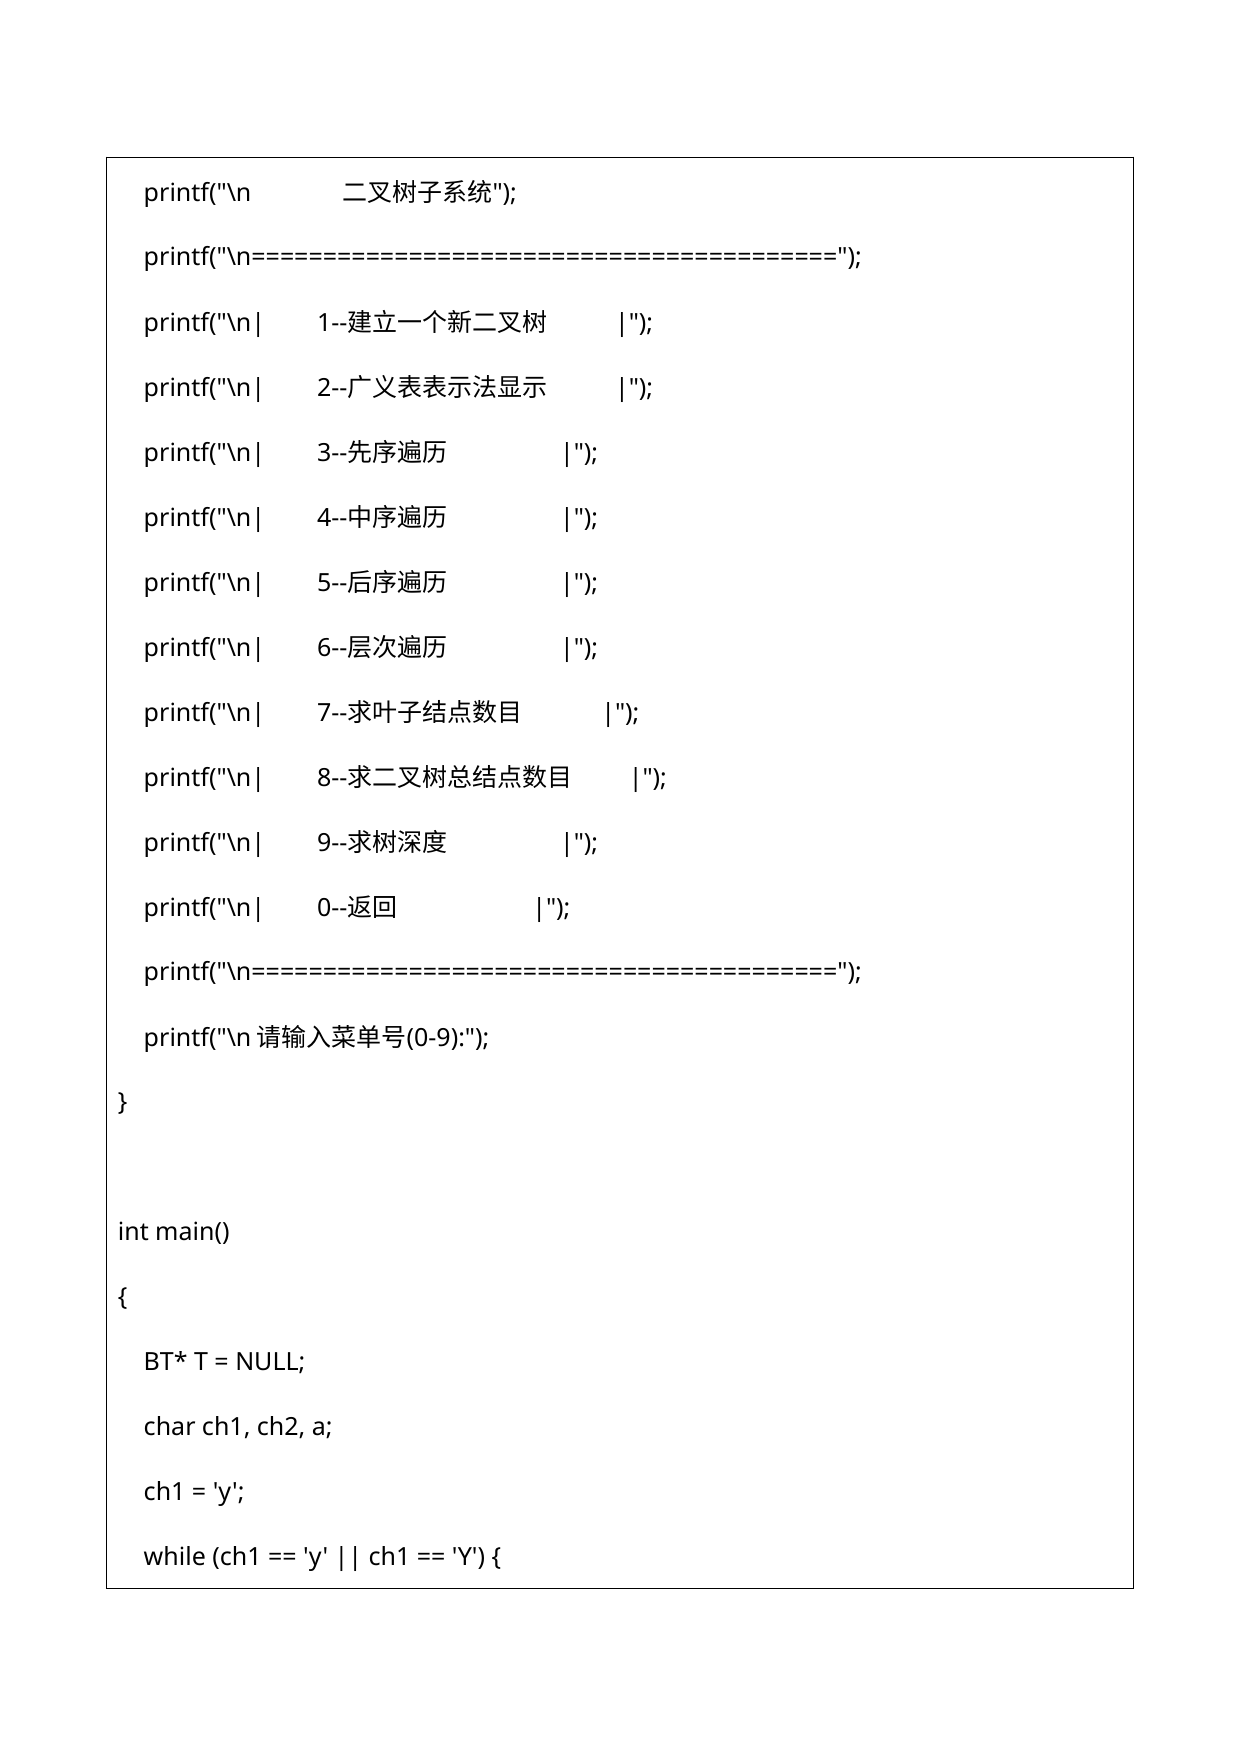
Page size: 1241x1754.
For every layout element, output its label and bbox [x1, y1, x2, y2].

table_cell [107, 158, 1133, 1588]
